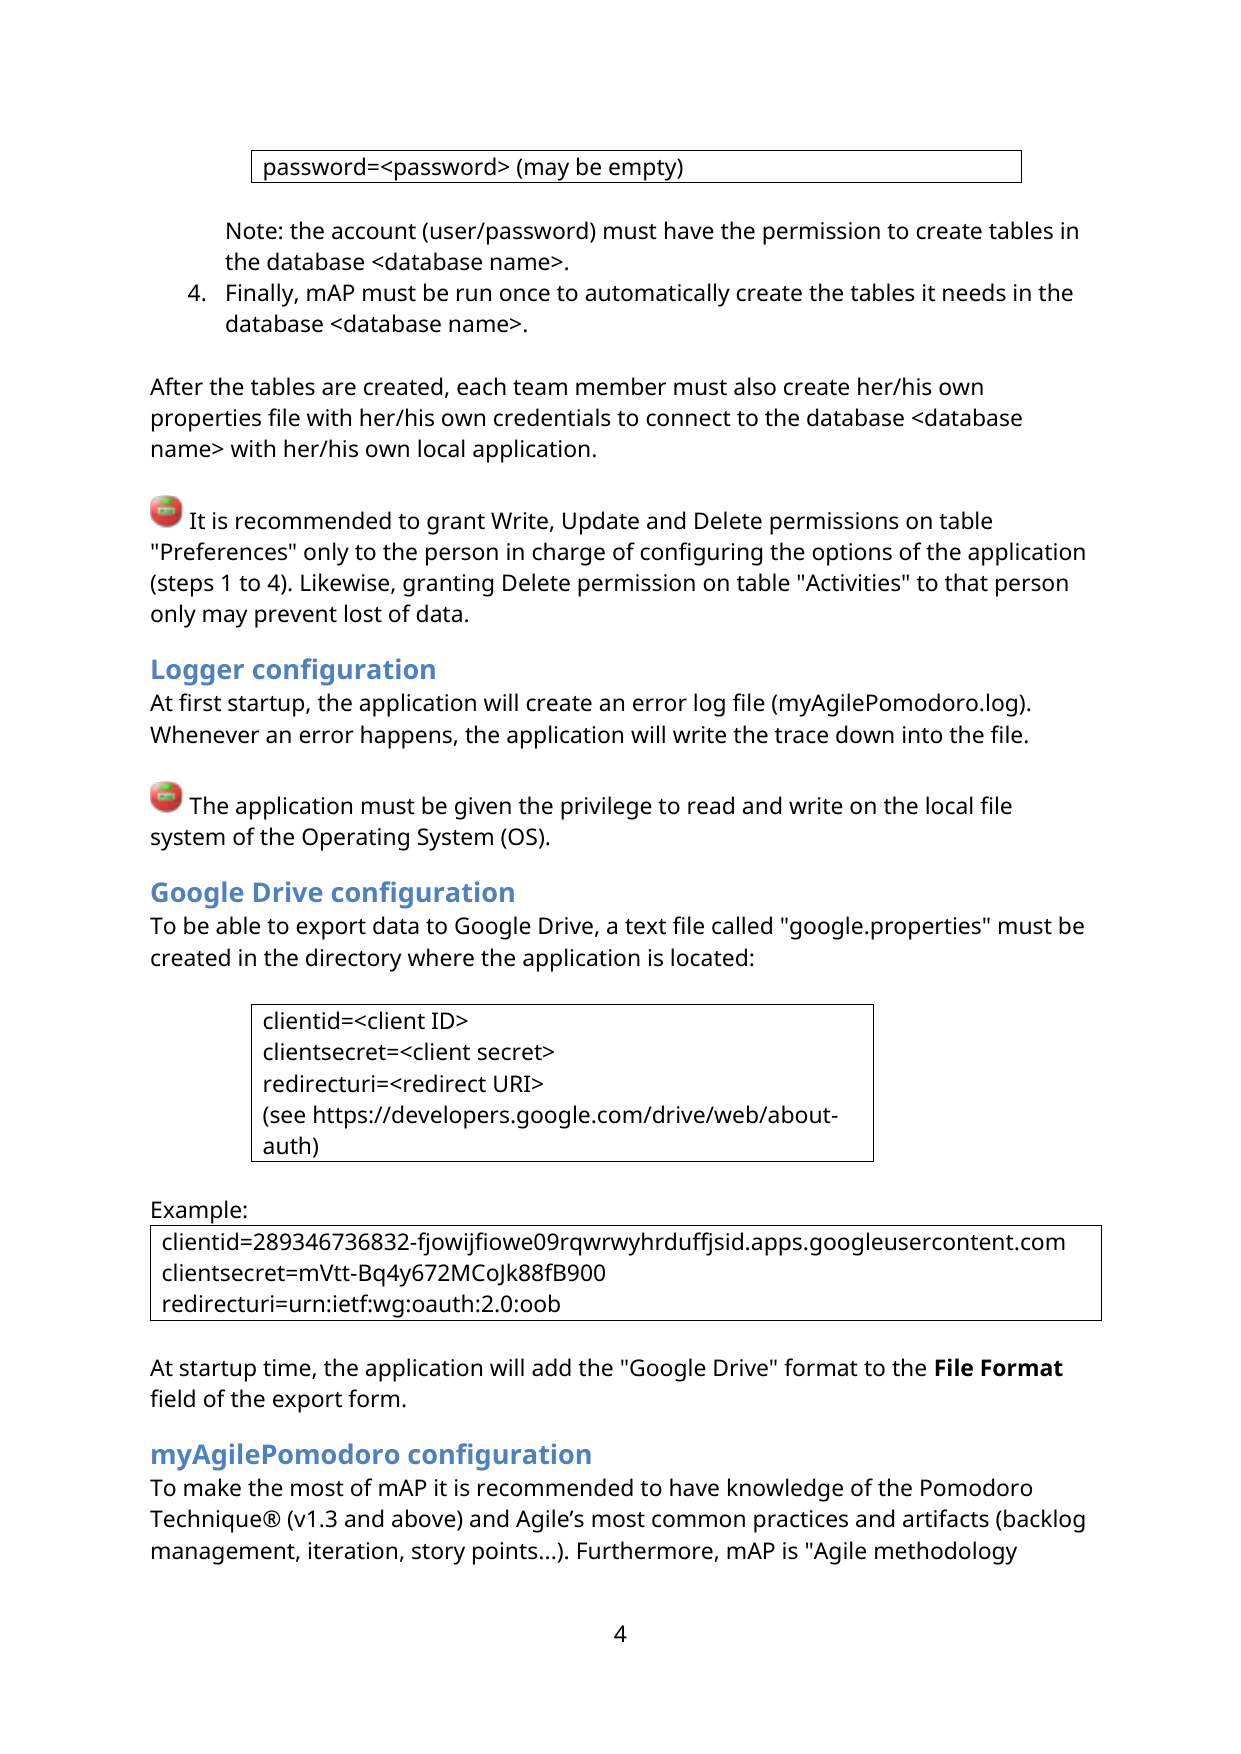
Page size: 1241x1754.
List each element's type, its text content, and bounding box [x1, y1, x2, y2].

text The application must be given the privilege to read and write on the local file system of the Operating System (OS). [150, 781, 1090, 852]
picture [150, 495, 184, 530]
text After the tables are created, each team member must also create her/his own properties file with her/his own credentials to connect to the database <database name> with her/his own local application. [150, 371, 1090, 464]
table_header clientid=289346736832-fjowijfiowe09rqwrwyhrduffjsid.apps.googleusercontent.com clientsecret=mVtt-Bq4y672MCoJk88fB900 redirecturi=urn:ietf:wg:oauth:2.0:oob [151, 1226, 1101, 1319]
text To be able to export data to Google Drive, a text file called "google.properties" must be created in the directory where the application is located: [150, 910, 1090, 973]
table_header clientid=<client ID> clientsecret=<client secret> redirecturi=<redirect URI> (see https://developers.google.com/drive/web/about-auth) [252, 1005, 873, 1161]
text Note: the account (user/password) must have the permission to create tables in the database <database name>. [225, 214, 1090, 277]
text Example: [150, 1193, 1090, 1225]
subtitle myAgilePomodoro configuration [150, 1435, 1090, 1472]
picture [150, 781, 184, 815]
list Finally, mAP must be run once to automatically create the tables it needs in the database <database name>. [187, 277, 1090, 339]
text At first startup, the application will create an error log file (myAgilePomodoro.log). Whenever an error happens, the application will write the trace down into the file. [150, 687, 1090, 750]
text At startup time, the application will add the "Google Drive" format to the File Format field of the export form. [150, 1352, 1090, 1414]
text It is recommended to grant Write, Update and Delete permissions on table "Preferences" only to the person in charge of configuring the options of the application (steps 1 to 4). Likewise, granting Delete permission on table "Activities" to that person only may prevent lost of data. [150, 496, 1090, 630]
table_header database=<database name> host=<database server address / IP>:<port > (default port number: 3306) user=<user name> password=<password> (may be empty) [252, 151, 1021, 182]
subtitle Google Drive configuration [150, 873, 1090, 910]
subtitle Logger configuration [150, 651, 1090, 687]
